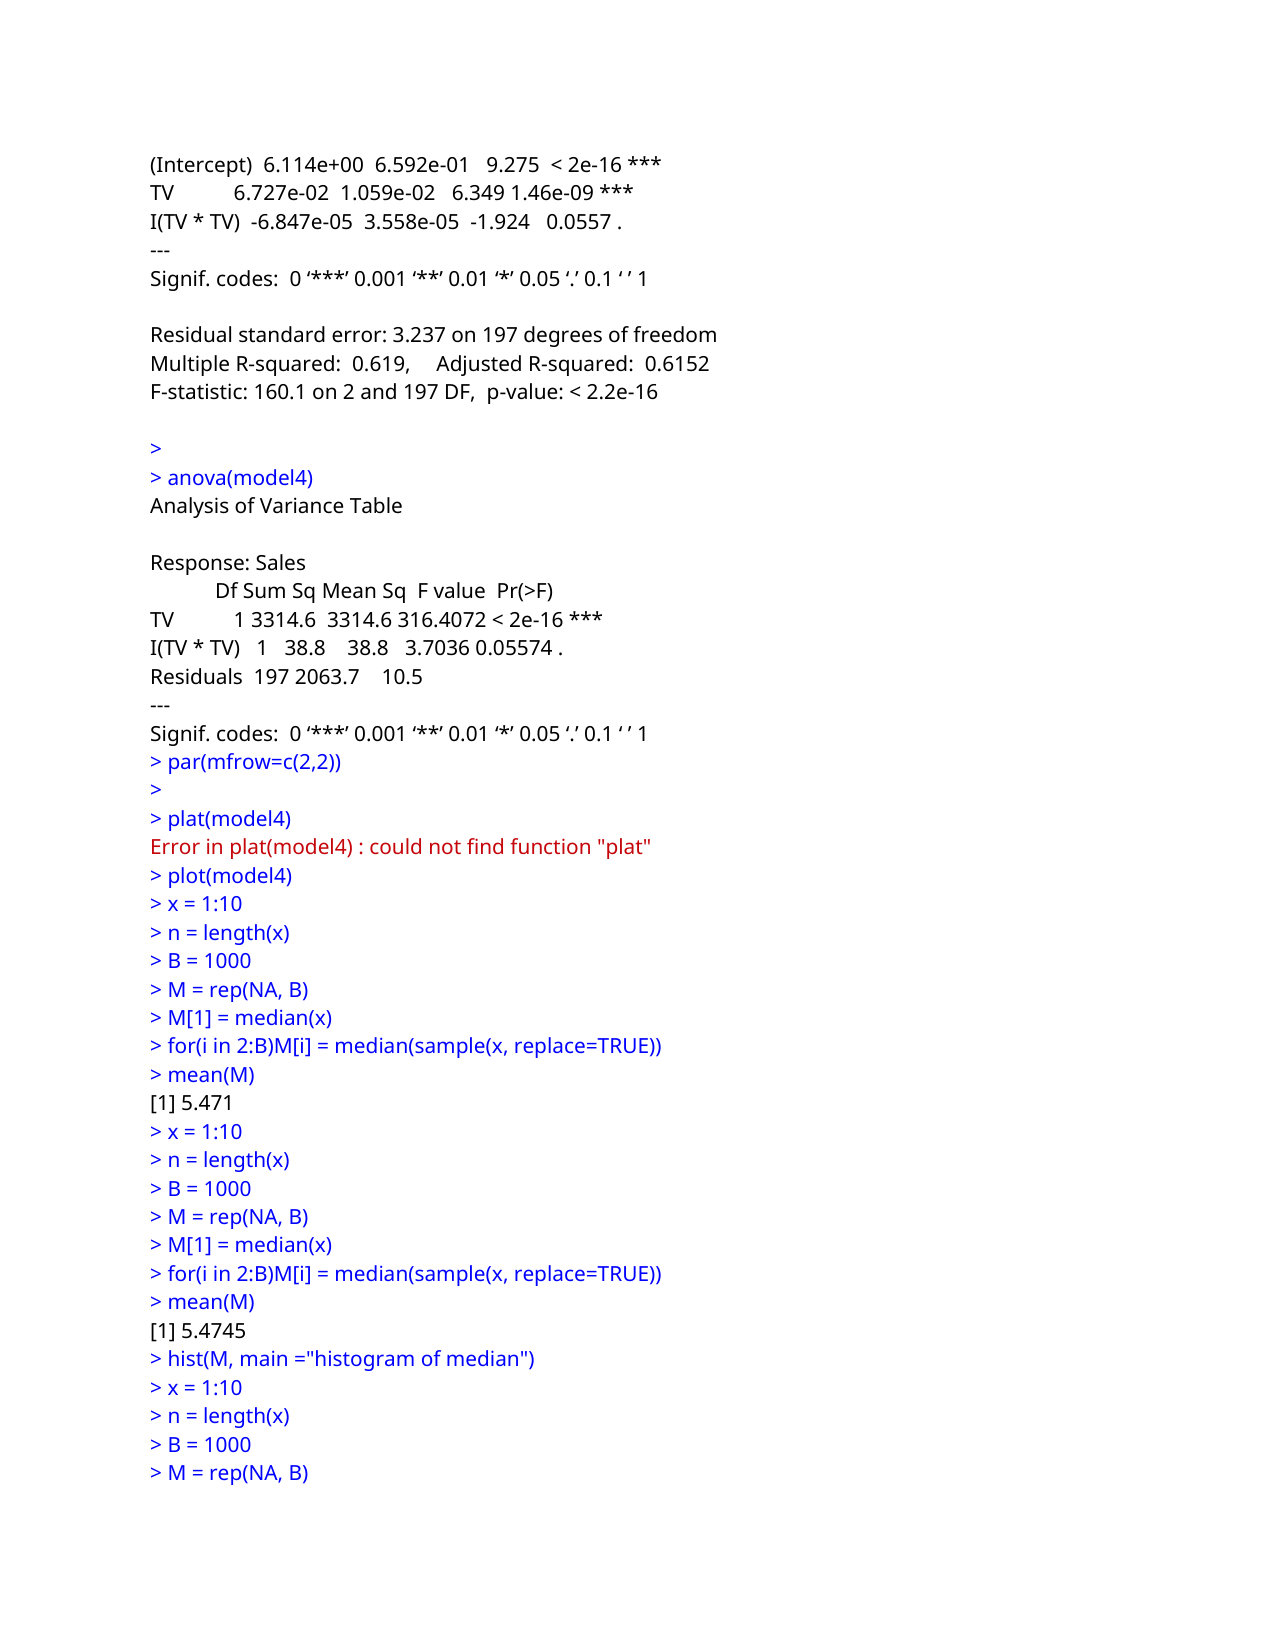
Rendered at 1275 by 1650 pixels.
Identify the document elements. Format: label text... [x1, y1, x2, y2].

text Analysis of Variance Table [150, 491, 1125, 520]
text > x = 1:10 [150, 1373, 1125, 1401]
text TV 6.727e-02 1.059e-02 6.349 1.46e-09 *** [150, 178, 1125, 207]
text Multiple R-squared: 0.619, Adjusted R-squared: 0.6152 [150, 349, 1125, 377]
text > B = 1000 [150, 1174, 1125, 1202]
text Error in plat(model4) : could not find function "plat" [150, 832, 1125, 861]
text > n = length(x) [150, 918, 1125, 946]
text [1] 5.471 [150, 1088, 1125, 1117]
text > [150, 776, 1125, 804]
text > par(mfrow=c(2,2)) [150, 747, 1125, 776]
text > M[1] = median(x) [150, 1231, 1125, 1259]
text > x = 1:10 [150, 889, 1125, 918]
text --- [150, 690, 1125, 719]
text > n = length(x) [150, 1401, 1125, 1430]
text > anova(model4) [150, 463, 1125, 491]
text (Intercept) 6.114e+00 6.592e-01 9.275 < 2e-16 *** [150, 150, 1125, 178]
text Residuals 197 2063.7 10.5 [150, 662, 1125, 690]
text TV 1 3314.6 3314.6 316.4072 < 2e-16 *** [150, 605, 1125, 633]
text > x = 1:10 [150, 1117, 1125, 1145]
text > mean(M) [150, 1060, 1125, 1088]
text Df Sum Sq Mean Sq F value Pr(>F) [150, 577, 1125, 605]
text > M = rep(NA, B) [150, 1458, 1125, 1487]
text > mean(M) [150, 1287, 1125, 1316]
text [150, 1259, 1125, 1287]
text > B = 1000 [150, 1430, 1125, 1458]
text Residual standard error: 3.237 on 197 degrees of freedom [150, 321, 1125, 349]
text > plat(model4) [150, 804, 1125, 832]
text I(TV * TV) 1 38.8 38.8 3.7036 0.05574 . [150, 633, 1125, 662]
text > M = rep(NA, B) [150, 1202, 1125, 1231]
text [1] 5.4745 [150, 1316, 1125, 1344]
text I(TV * TV) -6.847e-05 3.558e-05 -1.924 0.0557 . [150, 207, 1125, 235]
text F-statistic: 160.1 on 2 and 197 DF, p-value: < 2.2e-16 [150, 377, 1125, 406]
text Signif. codes: 0 ‘***’ 0.001 ‘**’ 0.01 ‘*’ 0.05 ‘.’ 0.1 ‘ ’ 1 [150, 719, 1125, 747]
text > hist(M, main ="histogram of median") [150, 1344, 1125, 1373]
text Signif. codes: 0 ‘***’ 0.001 ‘**’ 0.01 ‘*’ 0.05 ‘.’ 0.1 ‘ ’ 1 [150, 264, 1125, 292]
text > for(i in 2:B)M[i] = median(sample(x, replace=TRUE)) [150, 1032, 1125, 1060]
text > [150, 434, 1125, 463]
text > B = 1000 [150, 946, 1125, 975]
text > plot(model4) [150, 861, 1125, 889]
text > n = length(x) [150, 1145, 1125, 1174]
text --- [150, 235, 1125, 264]
text > M = rep(NA, B) [150, 975, 1125, 1003]
text Response: Sales [150, 548, 1125, 577]
text > M[1] = median(x) [150, 1003, 1125, 1032]
